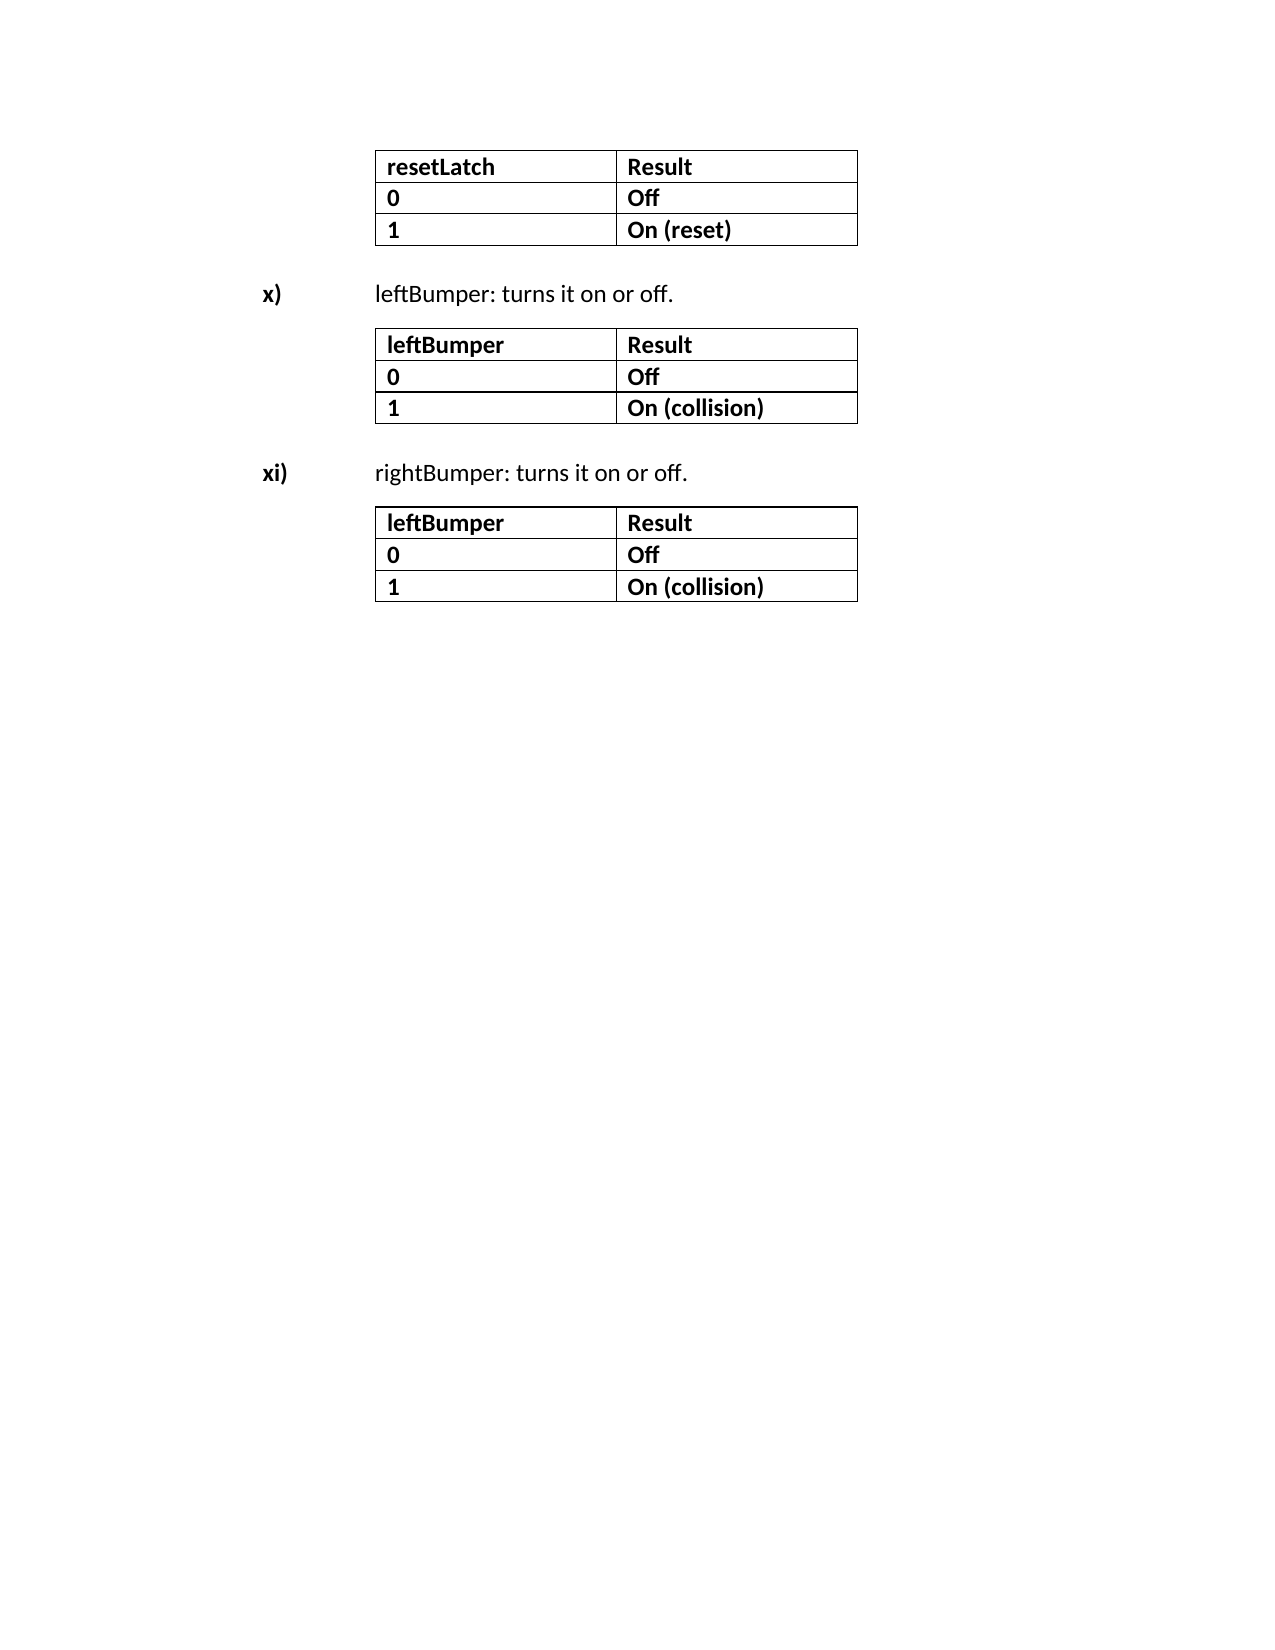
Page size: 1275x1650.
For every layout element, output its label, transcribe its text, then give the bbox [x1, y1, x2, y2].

table_cell On (collision) [617, 393, 857, 423]
table_cell 1 [376, 214, 616, 245]
table_header leftBumper [376, 329, 616, 360]
table_cell 1 [376, 393, 616, 423]
table_cell Off [617, 361, 857, 391]
table_cell Off [617, 183, 857, 213]
list leftBumper: turns it on or off. [262, 279, 1125, 309]
table_header resetLatch [376, 151, 616, 182]
table_cell On (reset) [617, 214, 857, 245]
table_cell 0 [376, 183, 616, 213]
table_cell On (collision) [617, 571, 857, 601]
table_header Result [617, 329, 857, 360]
list rightBumper: turns it on or off. [262, 457, 1125, 487]
table_cell 0 [376, 361, 616, 391]
table_header Result [617, 508, 857, 538]
table_cell 0 [376, 539, 616, 569]
table_cell Off [617, 539, 857, 569]
table_header leftBumper [376, 508, 616, 538]
table_header Result [617, 151, 857, 182]
table_cell 1 [376, 571, 616, 601]
